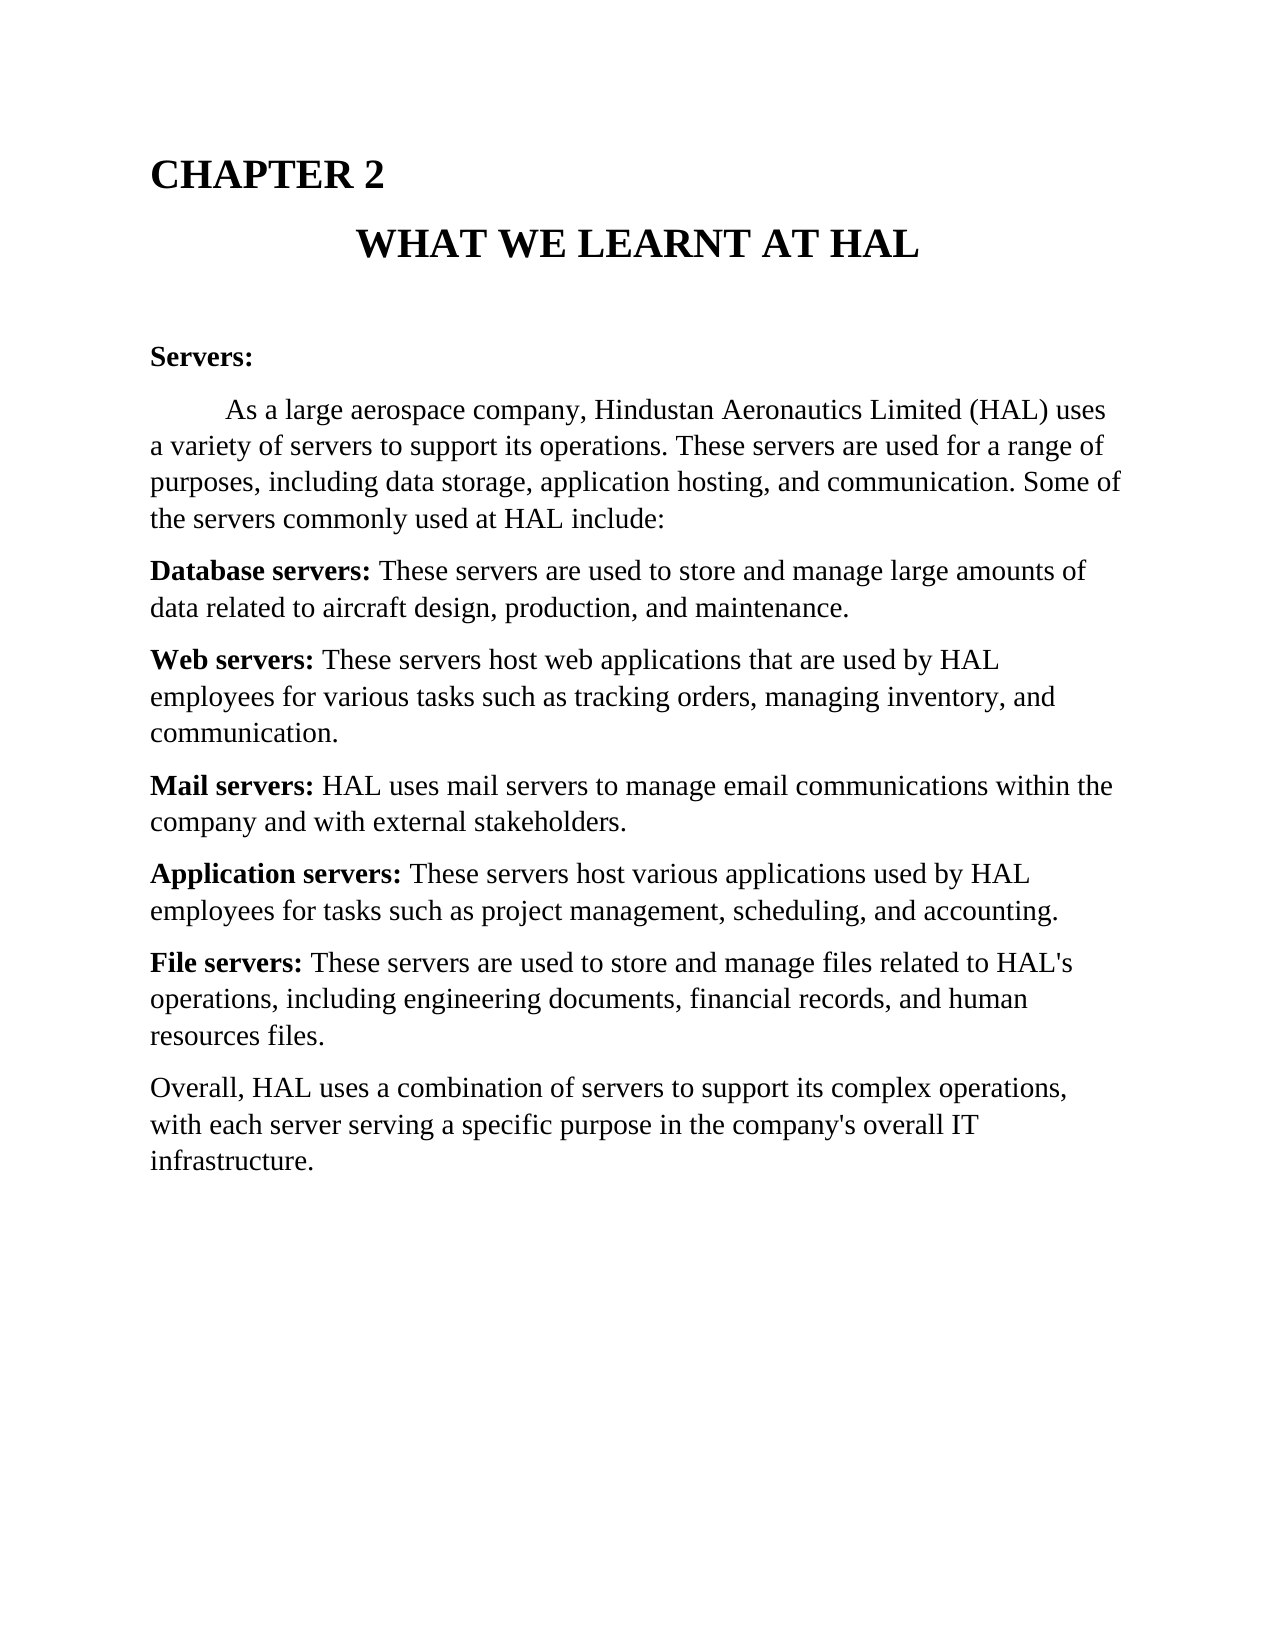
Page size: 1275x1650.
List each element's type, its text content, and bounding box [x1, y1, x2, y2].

text File servers: These servers are used to store and manage files related to HAL's operations, including engineering documents, financial records, and human resources files. [150, 946, 1125, 1051]
text Servers: [150, 339, 1125, 373]
text CHAPTER 2 [150, 150, 1125, 198]
text Database servers: These servers are used to store and manage large amounts of data related to aircraft design, production, and maintenance. [150, 553, 1125, 623]
text As a large aerospace company, Hindustan Aeronautics Limited (HAL) uses a variety of servers to support its operations. These servers are used for a range of purposes, including data storage, application hosting, and communication. Some of the servers commonly used at HAL include: [150, 392, 1125, 534]
text Overall, HAL uses a combination of servers to support its complex operations, with each server serving a specific purpose in the company's overall IT infrastructure. [150, 1071, 1125, 1176]
text Web servers: These servers host web applications that are used by HAL employees for various tasks such as tracking orders, managing inventory, and communication. [150, 642, 1125, 748]
text WHAT WE LEARNT AT HAL [150, 218, 1125, 266]
text Application servers: These servers host various applications used by HAL employees for tasks such as project management, scheduling, and accounting. [150, 857, 1125, 926]
text Mail servers: HAL uses mail servers to manage email communications within the company and with external stakeholders. [150, 768, 1125, 837]
